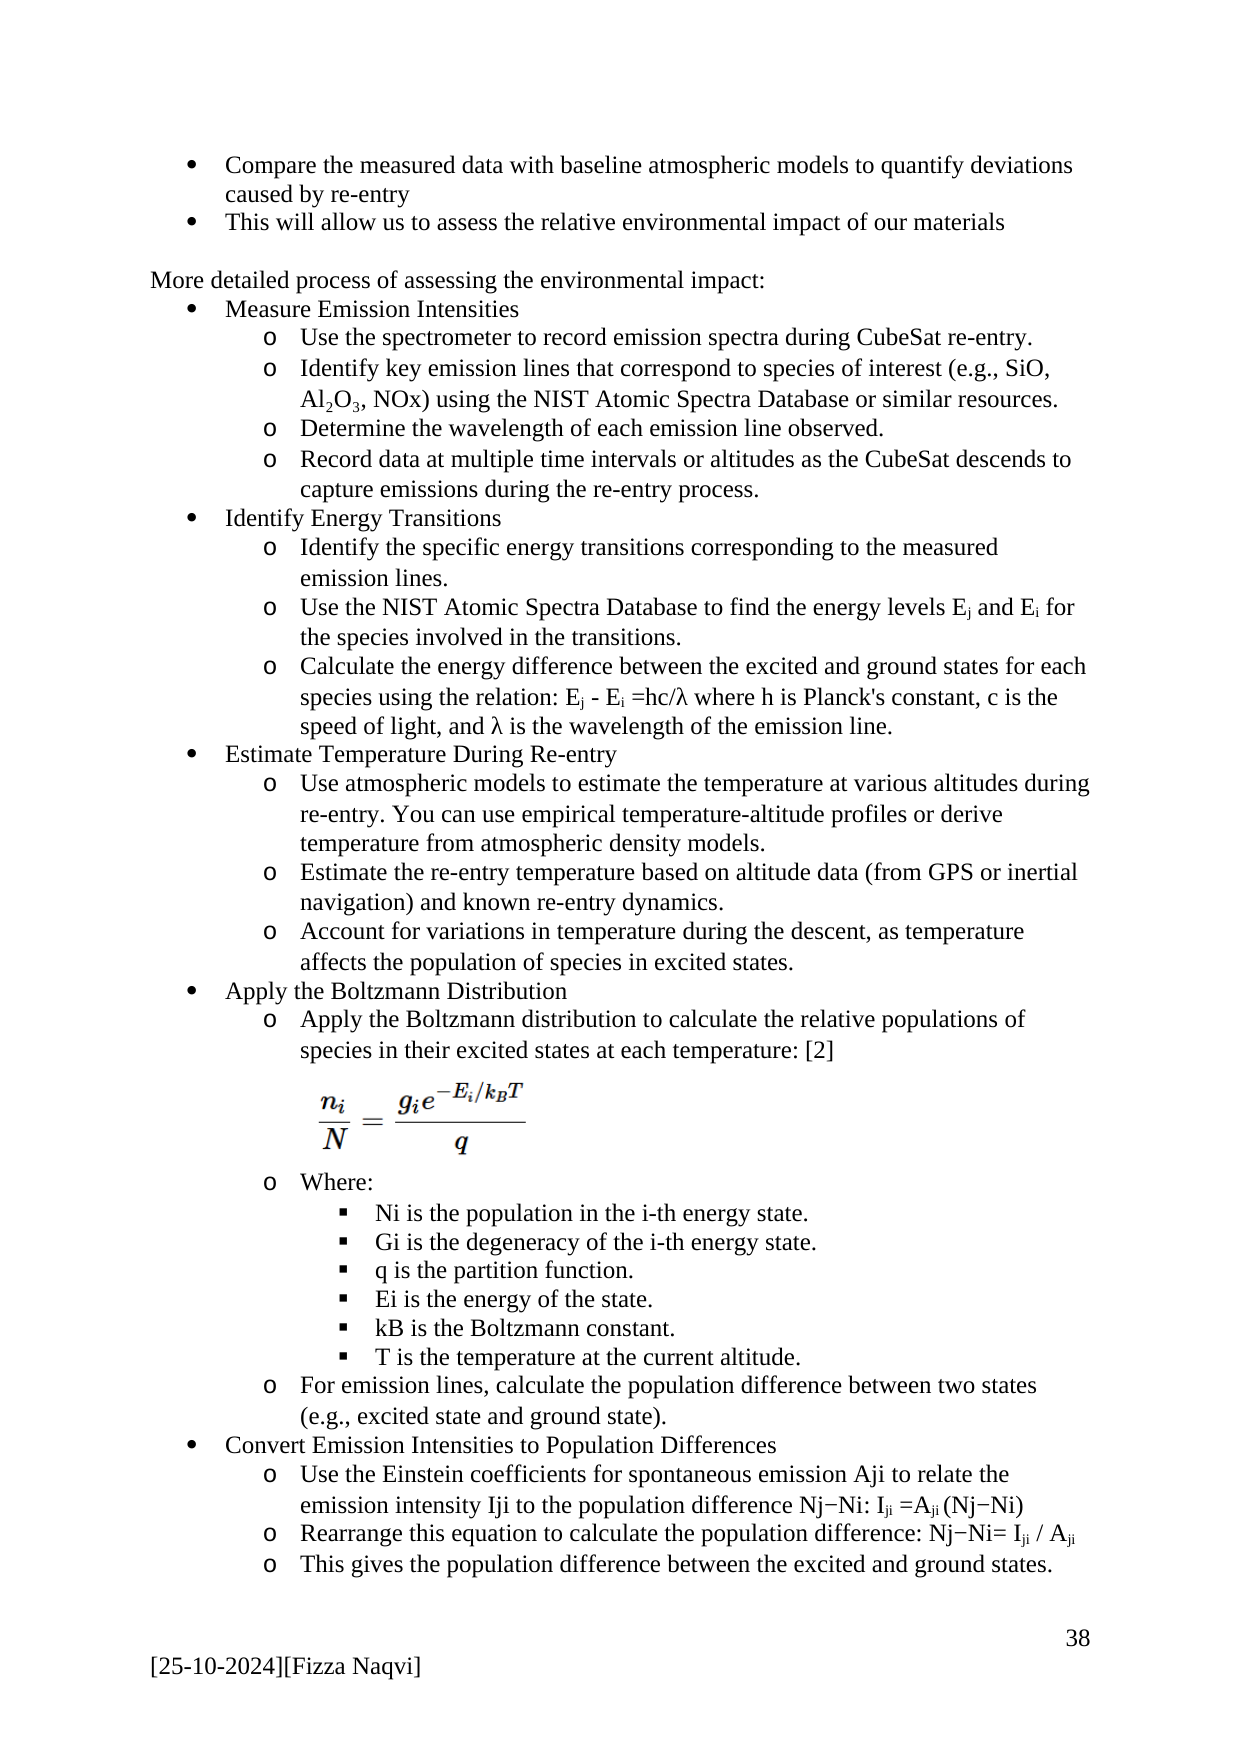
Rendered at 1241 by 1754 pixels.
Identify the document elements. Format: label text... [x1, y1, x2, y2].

list Compare the measured data with baseline atmospheric models to quantify deviations caused by re-entry [187, 150, 1090, 207]
list This gives the population difference between the excited and ground states. [262, 1549, 1090, 1580]
list Ei is the energy of the state. [337, 1284, 1090, 1313]
list Estimate the re-entry temperature based on altitude data (from GPS or inertial navigation) and known re-entry dynamics. [262, 857, 1090, 916]
picture [300, 1064, 530, 1168]
list T is the temperature at the current altitude. [337, 1342, 1090, 1371]
list Convert Emission Intensities to Population Differences [187, 1430, 1090, 1459]
list Apply the Boltzmann distribution to calculate the relative populations of species in their excited states at each temperature: [2] [262, 1004, 1090, 1064]
list Identify key emission lines that correspond to species of interest (e.g., SiO, Al₂O₃, NOx) using the NIST Atomic Spectra Database or similar resources. [262, 353, 1090, 413]
list Determine the wavelength of each emission line observed. [262, 413, 1090, 444]
list Measure Emission Intensities [187, 294, 1090, 322]
list Identify Energy Transitions [187, 503, 1090, 532]
list kB​ is the Boltzmann constant. [337, 1313, 1090, 1342]
list Use the Einstein coefficients for spontaneous emission Aji​ to relate the emission intensity Iji to the population difference Nj−Ni​: Iji =Aji (Nj−Ni) [262, 1459, 1090, 1518]
list Estimate Temperature During Re-entry [187, 739, 1090, 768]
text More detailed process of assessing the environmental impact: [150, 265, 1090, 294]
list Identify the specific energy transitions corresponding to the measured emission lines. [262, 532, 1090, 592]
list Where: [262, 1167, 1090, 1198]
list For emission lines, calculate the population difference between two states (e.g., excited state and ground state). [262, 1371, 1090, 1430]
list Record data at multiple time intervals or altitudes as the CubeSat descends to capture emissions during the re-entry process. [262, 444, 1090, 503]
list Calculate the energy difference between the excited and ground states for each species using the relation: Ej - Ei​ =hc/λ where h is Planck's constant, c is the speed of light, and λ is the wavelength of the emission line. [262, 651, 1090, 739]
list This will allow us to assess the relative environmental impact of our materials [187, 207, 1090, 236]
list Use atmospheric models to estimate the temperature at various altitudes during re-entry. You can use empirical temperature-altitude profiles or derive temperature from atmospheric density models. [262, 768, 1090, 857]
list Apply the Boltzmann Distribution [187, 976, 1090, 1004]
list Account for variations in temperature during the descent, as temperature affects the population of species in excited states. [262, 916, 1090, 976]
list Gi is the degeneracy of the i-th energy state. [337, 1227, 1090, 1256]
list Use the NIST Atomic Spectra Database to find the energy levels Ej and Ei​ for the species involved in the transitions. [262, 592, 1090, 651]
list Use the spectrometer to record emission spectra during CubeSat re-entry. [262, 322, 1090, 353]
list q is the partition function. [337, 1256, 1090, 1284]
list Ni​ is the population in the i-th energy state. [337, 1198, 1090, 1227]
list Rearrange this equation to calculate the population difference: Nj−Ni= Iji / Aji [262, 1518, 1090, 1549]
